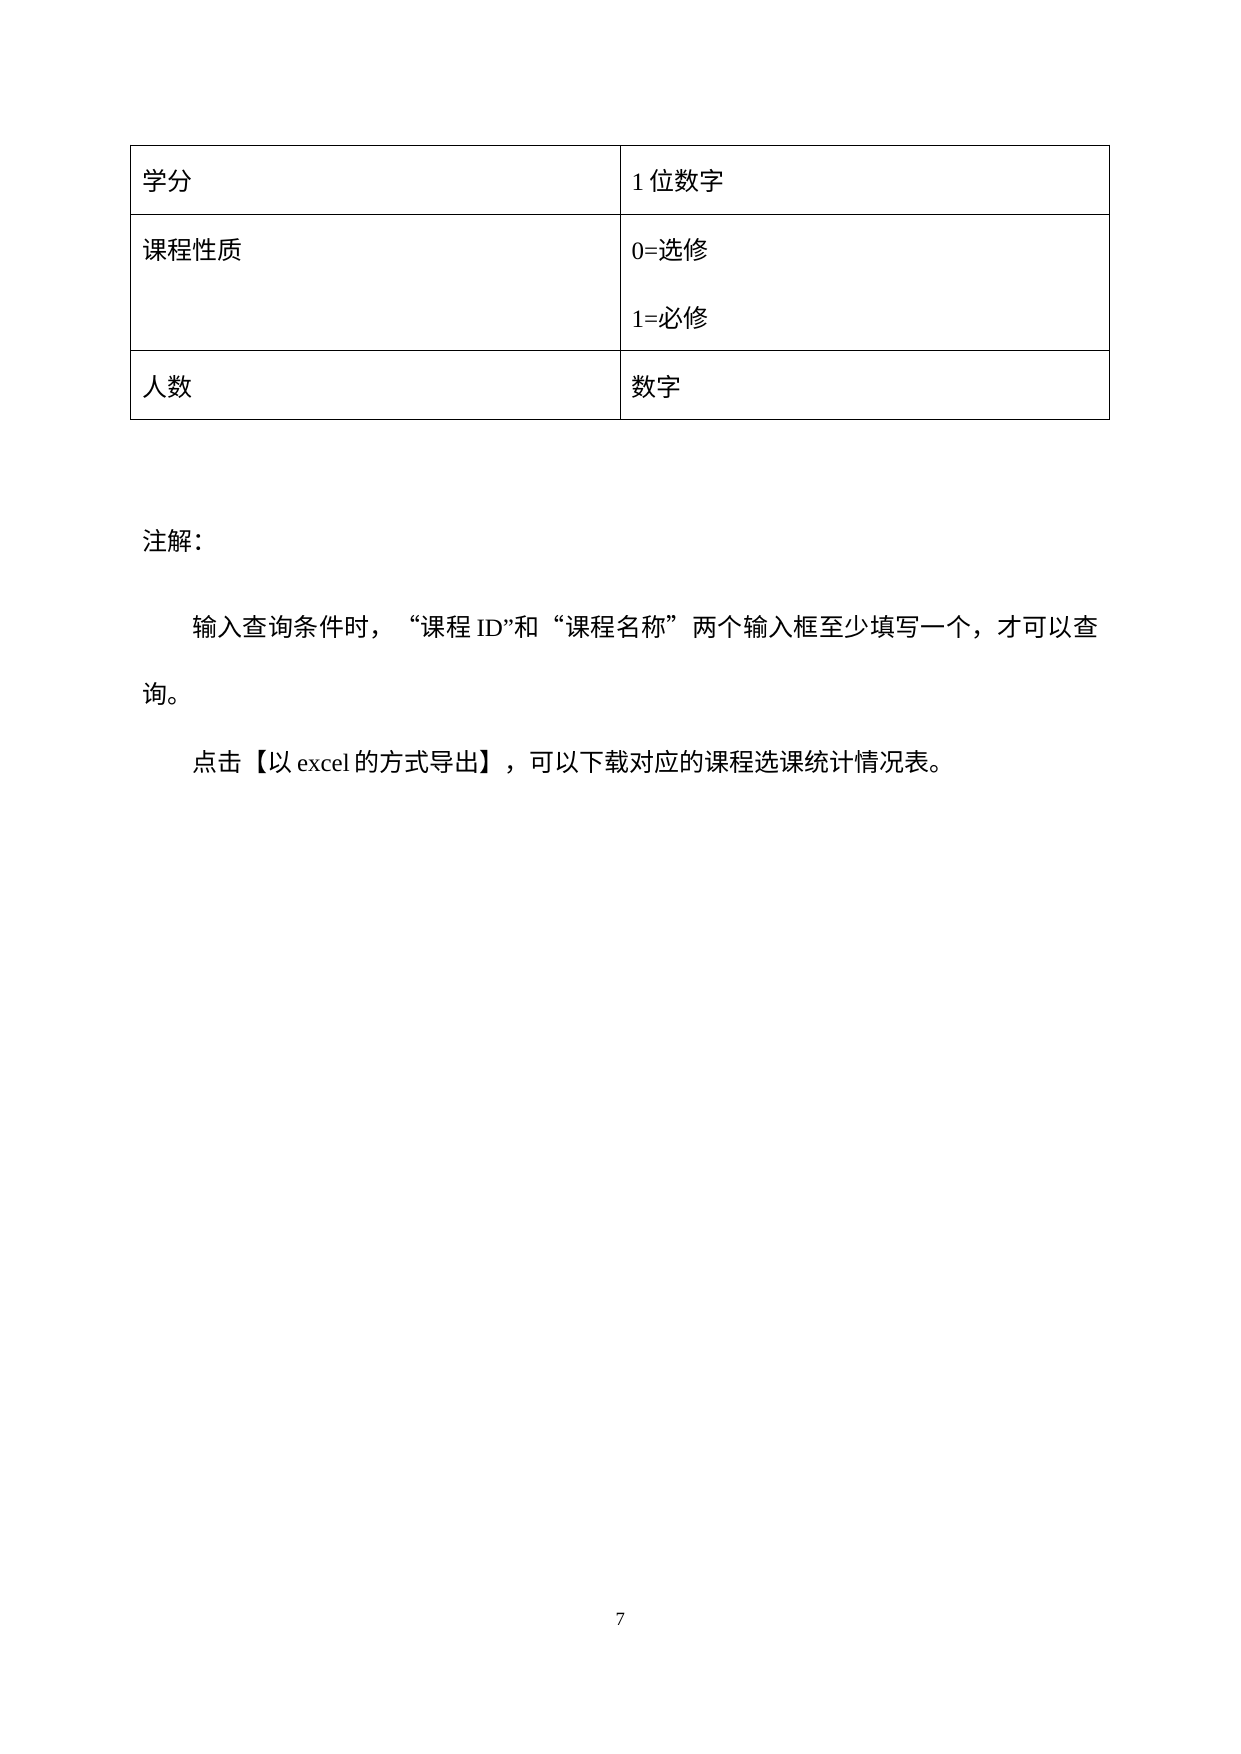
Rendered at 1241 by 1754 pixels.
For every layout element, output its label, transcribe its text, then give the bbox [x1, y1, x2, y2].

table_cell 1位数字 [621, 146, 1109, 213]
text 注解： [142, 505, 1098, 573]
table_cell 人数 [131, 351, 620, 419]
table_cell 0=选修 1=必修 [621, 215, 1109, 350]
text 输入查询条件时，“课程ID”和“课程名称”两个输入框至少填写一个，才可以查询。 [142, 591, 1098, 727]
table_cell 学分 [131, 146, 620, 213]
table_cell 数字 [621, 351, 1109, 419]
text 点击【以excel的方式导出】，可以下载对应的课程选课统计情况表。 [142, 727, 1098, 795]
table_cell 课程性质 [131, 215, 620, 350]
